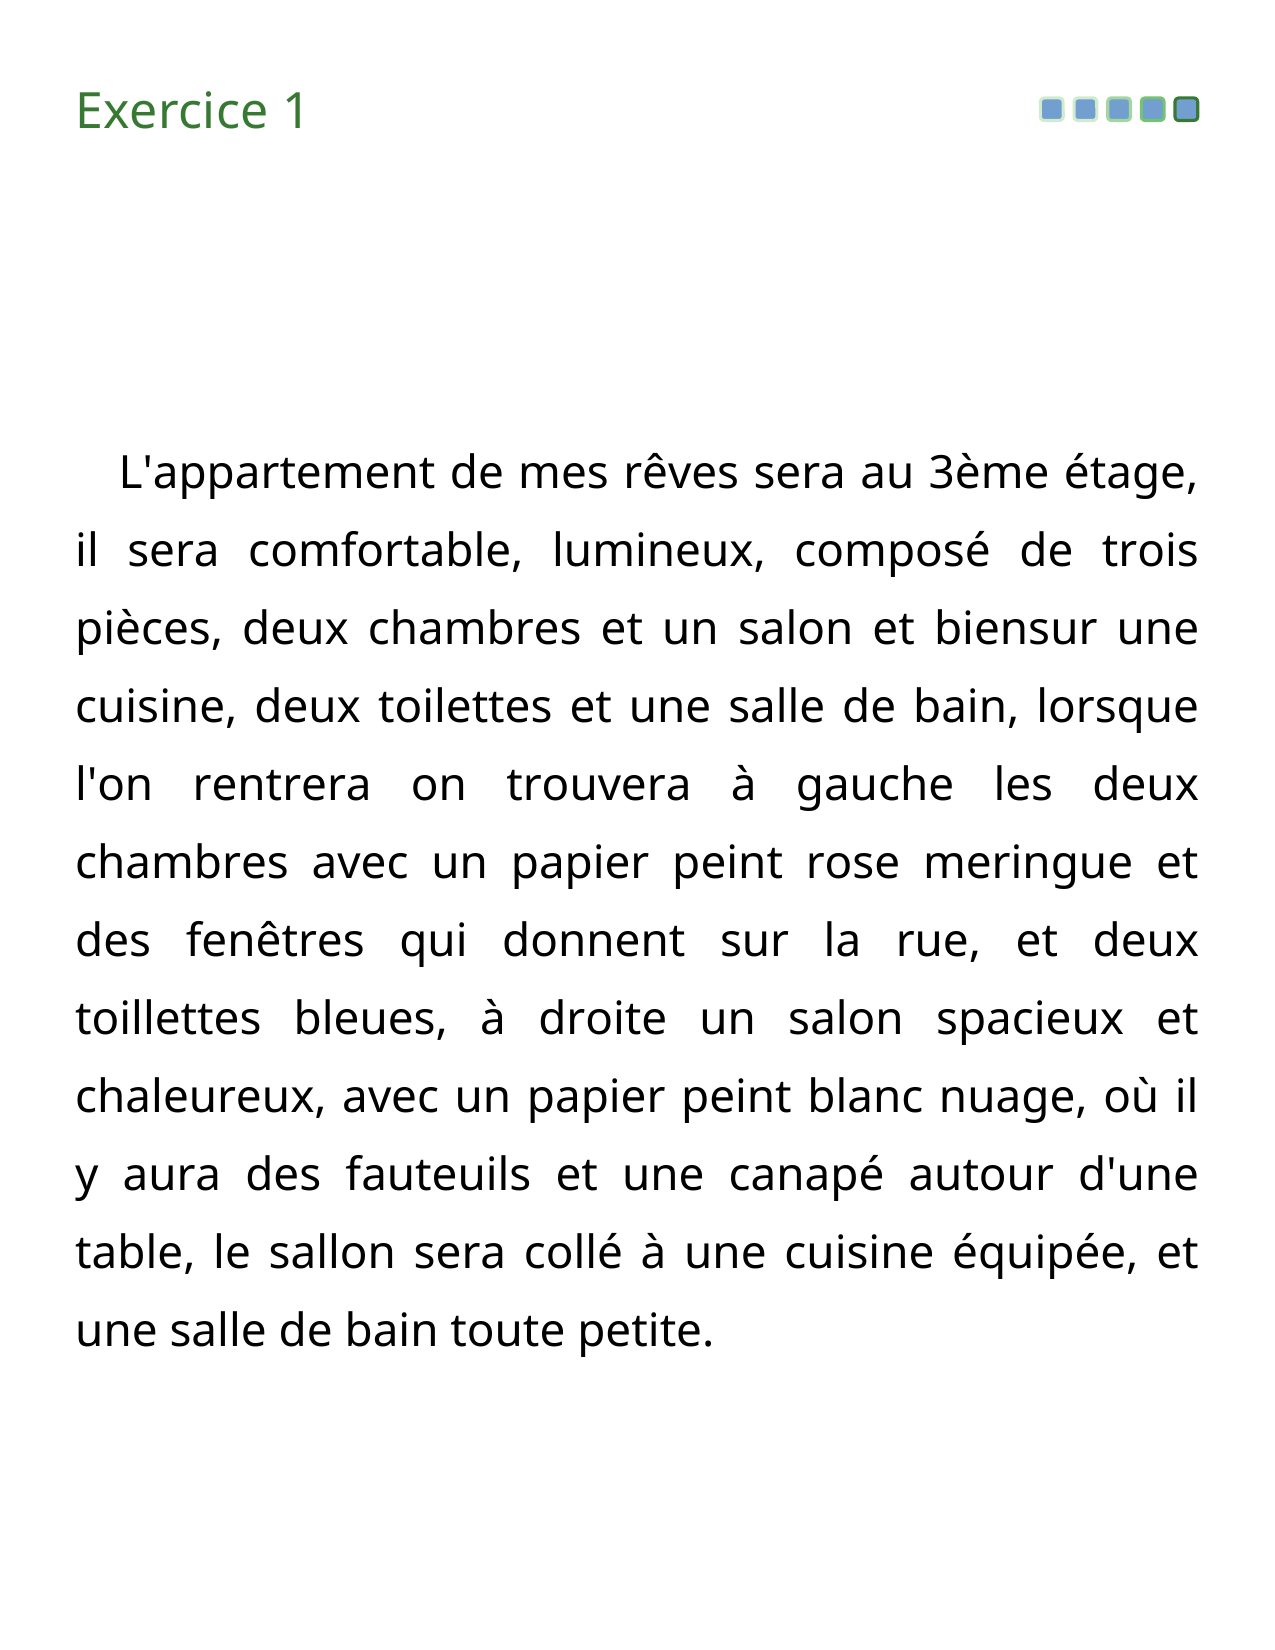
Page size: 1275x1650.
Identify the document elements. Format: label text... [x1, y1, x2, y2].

text L'appartement de mes rêves sera au 3ème étage, il sera comfortable, lumineux, composé de trois pièces, deux chambres et un salon et biensur une cuisine, deux toilettes et une salle de bain, lorsque l'on rentrera on trouvera à gauche les deux chambres avec un papier peint rose meringue et des fenêtres qui donnent sur la rue, et deux toillettes bleues, à droite un salon spacieux et chaleureux, avec un papier peint blanc nuage, où il y aura des fauteuils et une canapé autour d'une table, le sallon sera collé à une cuisine équipée, et une salle de bain toute petite. [75, 440, 1200, 1359]
